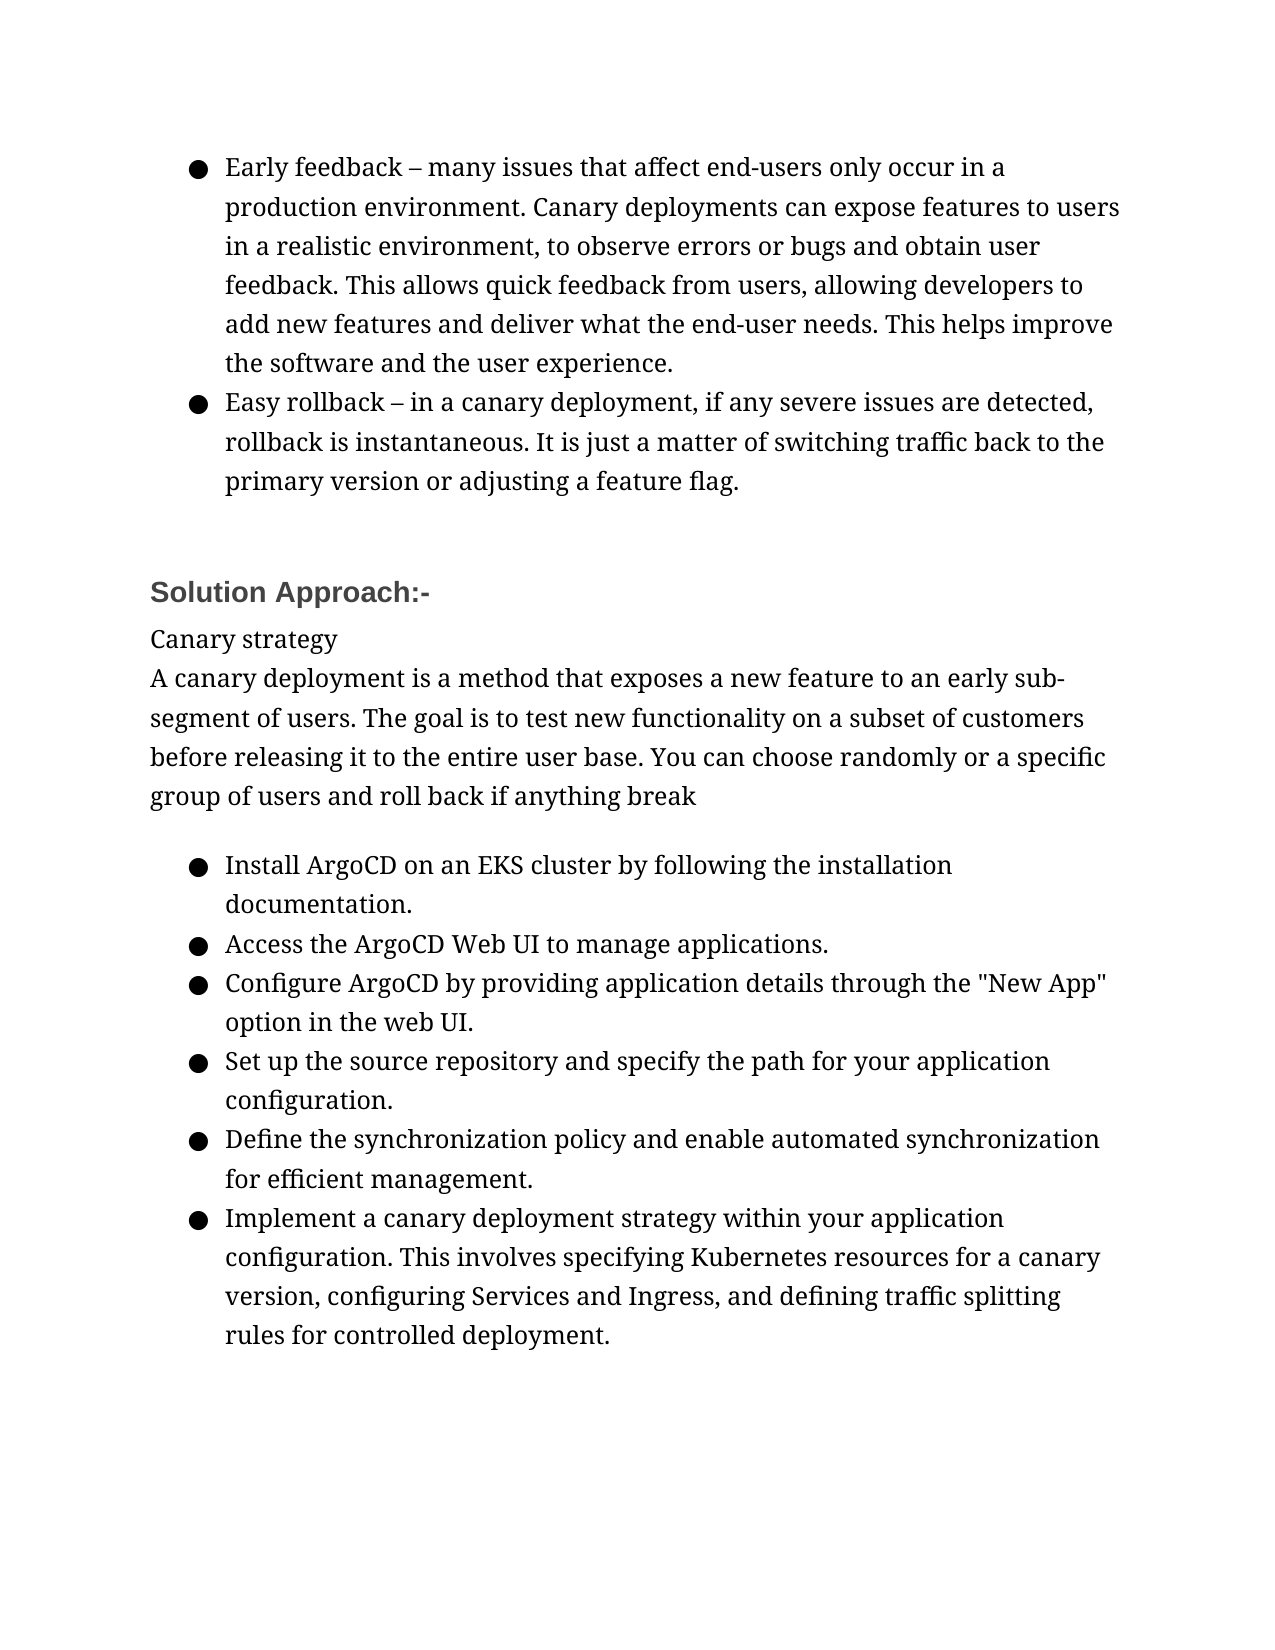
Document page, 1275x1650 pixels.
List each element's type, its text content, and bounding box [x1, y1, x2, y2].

list Easy rollback – in a canary deployment, if any severe issues are detected, rollback is instantaneous. It is just a matter of switching traffic back to the primary version or adjusting a feature flag. [187, 385, 1125, 497]
text A canary deployment is a method that exposes a new feature to an early sub-segment of users. The goal is to test new functionality on a subset of customers before releasing it to the entire user base. You can choose randomly or a specific group of users and roll back if anything break [150, 661, 1125, 813]
list Early feedback – many issues that affect end-users only occur in a production environment. Canary deployments can expose features to users in a realistic environment, to observe errors or bugs and obtain user feedback. This allows quick feedback from users, allowing developers to add new features and deliver what the end-user needs. This helps improve the software and the user experience. [187, 150, 1125, 380]
list Set up the source repository and specify the path for your application configuration. [187, 1044, 1125, 1117]
list Access the ArgoCD Web UI to manage applications. [187, 926, 1125, 960]
subtitle Solution Approach:- [150, 575, 1125, 608]
list Define the synchronization policy and enable automated synchronization for efficient management. [187, 1122, 1125, 1195]
list Install ArgoCD on an EKS cluster by following the installation documentation. [187, 848, 1125, 921]
list Configure ArgoCD by providing application details through the "New App" option in the web UI. [187, 965, 1125, 1039]
text Canary strategy [150, 622, 1125, 656]
list Implement a canary deployment strategy within your application configuration. This involves specifying Kubernetes resources for a canary version, configuring Services and Ingress, and defining traffic splitting rules for controlled deployment. [187, 1200, 1125, 1352]
